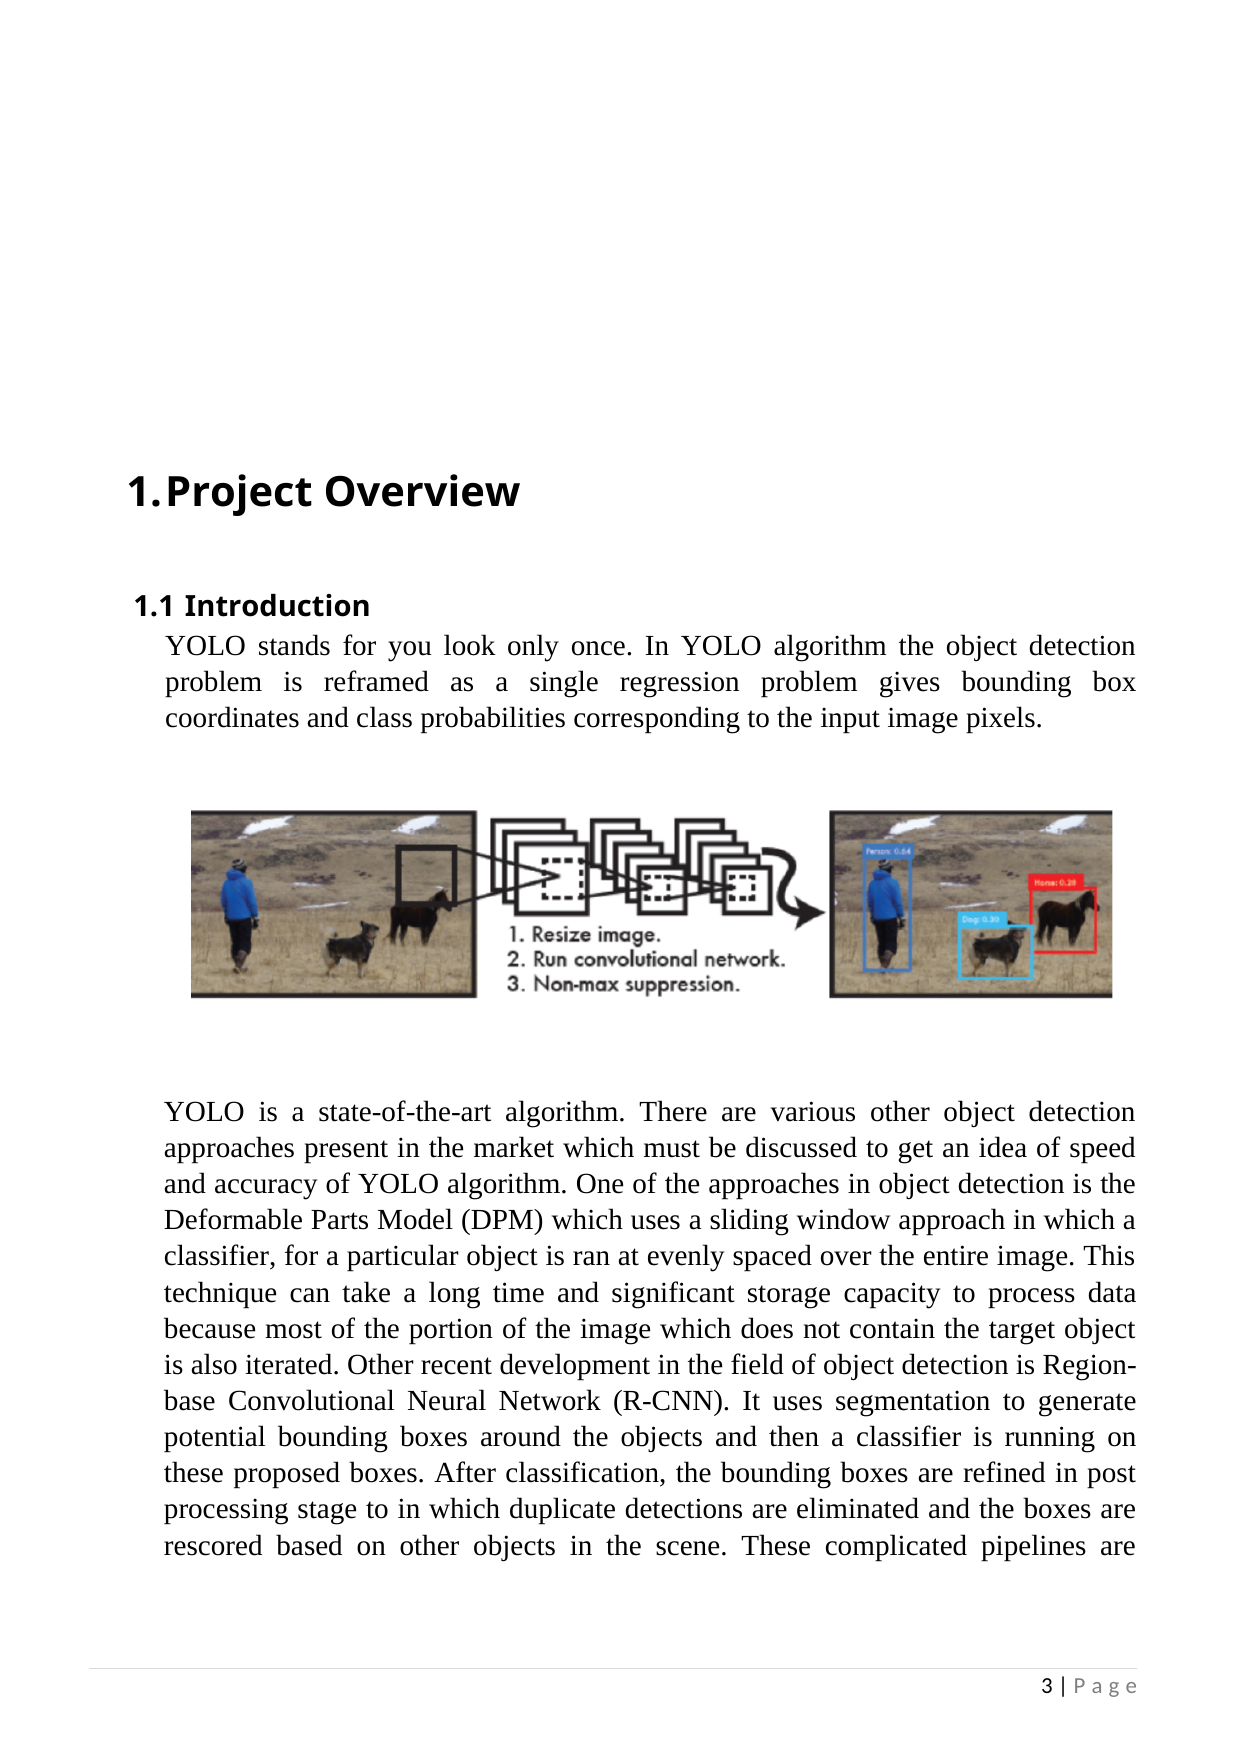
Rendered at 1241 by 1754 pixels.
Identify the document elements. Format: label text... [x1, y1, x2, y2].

picture [174, 796, 1113, 1020]
list Introduction [133, 585, 1137, 624]
list YOLO stands for you look only once. In YOLO algorithm the object detection problem is reframed as a single regression problem gives bounding box coordinates and class probabilities corresponding to the input image pixels. [165, 628, 1137, 733]
list Project Overview [126, 462, 1137, 519]
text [164, 1094, 1137, 1561]
